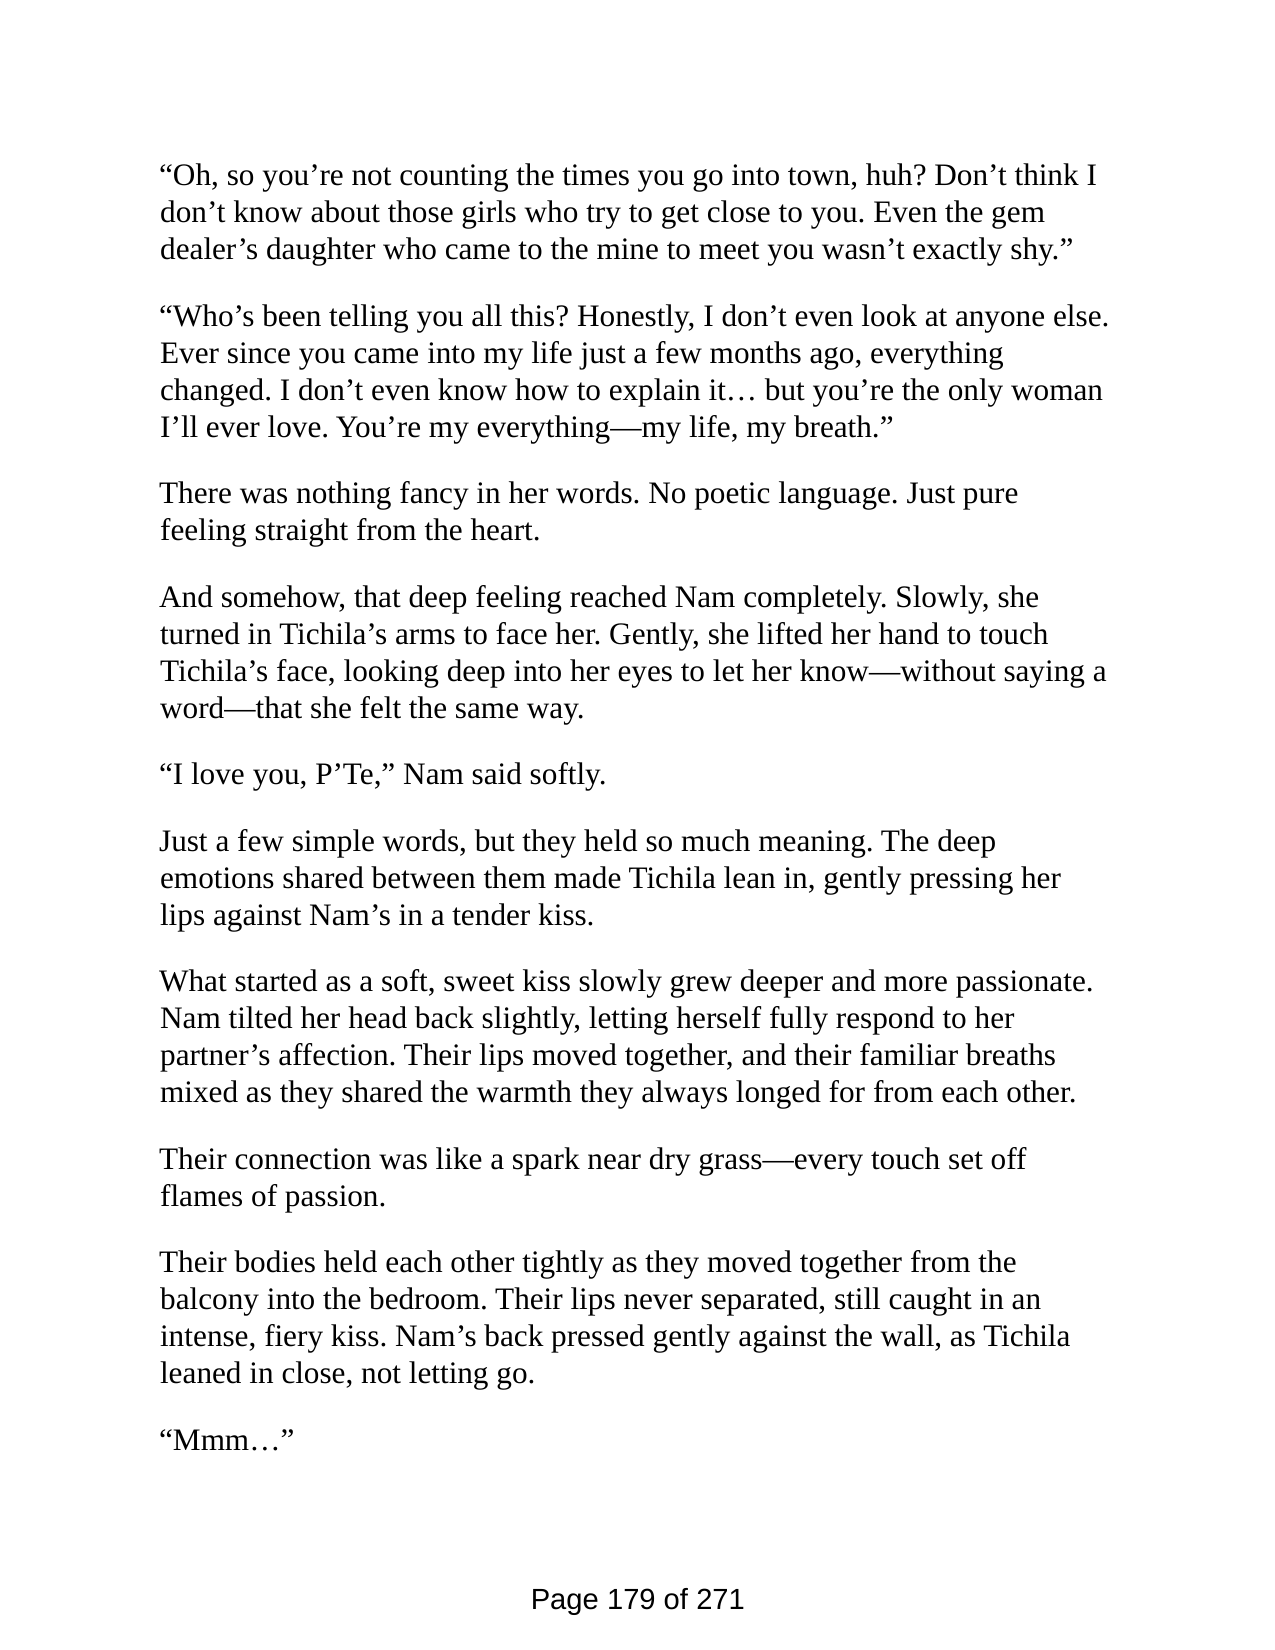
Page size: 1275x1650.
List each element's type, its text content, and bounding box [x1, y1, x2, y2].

text What started as a soft, sweet kiss slowly grew deeper and more passionate. Nam tilted her head back slightly, letting herself fully respond to her partner’s affection. Their lips moved together, and their familiar breaths mixed as they shared the warmth they always longed for from each other. [159, 963, 1113, 1109]
text And somehow, that deep feeling reached Nam completely. Slowly, she turned in Tichila’s arms to face her. Gently, she lifted her hand to touch Tichila’s face, looking deep into her eyes to let her know—without saying a word—that she felt the same way. [159, 578, 1113, 725]
text Their connection was like a spark near dry grass—every touch set off flames of passion. [159, 1140, 1113, 1213]
text There was nothing fancy in her words. No poetic language. Just pure feeling straight from the heart. [159, 474, 1113, 547]
text “Who’s been telling you all this? Honestly, I don’t even look at anyone else. Ever since you came into my life just a few months ago, everything changed. I don’t even know how to explain it… but you’re the only woman I’ll ever love. You’re my everything—my life, my breath.” [159, 297, 1113, 444]
text Their bodies held each other tightly as they moved together from the balcony into the bedroom. Their lips never separated, still caught in an intense, fiery kiss. Nam’s back pressed gently against the wall, as Tichila leaned in close, not letting go. [159, 1244, 1113, 1391]
text “Mmm…” [159, 1421, 1113, 1457]
text “I love you, P’Te,” Nam said softly. [159, 756, 1113, 791]
text Just a few simple words, but they held so much meaning. The deep emotions shared between them made Tichila lean in, gently pressing her lips against Nam’s in a tender kiss. [159, 822, 1113, 932]
text “Oh, so you’re not counting the times you go into town, huh? Don’t think I don’t know about those girls who try to get close to you. Even the gem dealer’s daughter who came to the mine to meet you wasn’t exactly shy.” [160, 156, 1114, 266]
